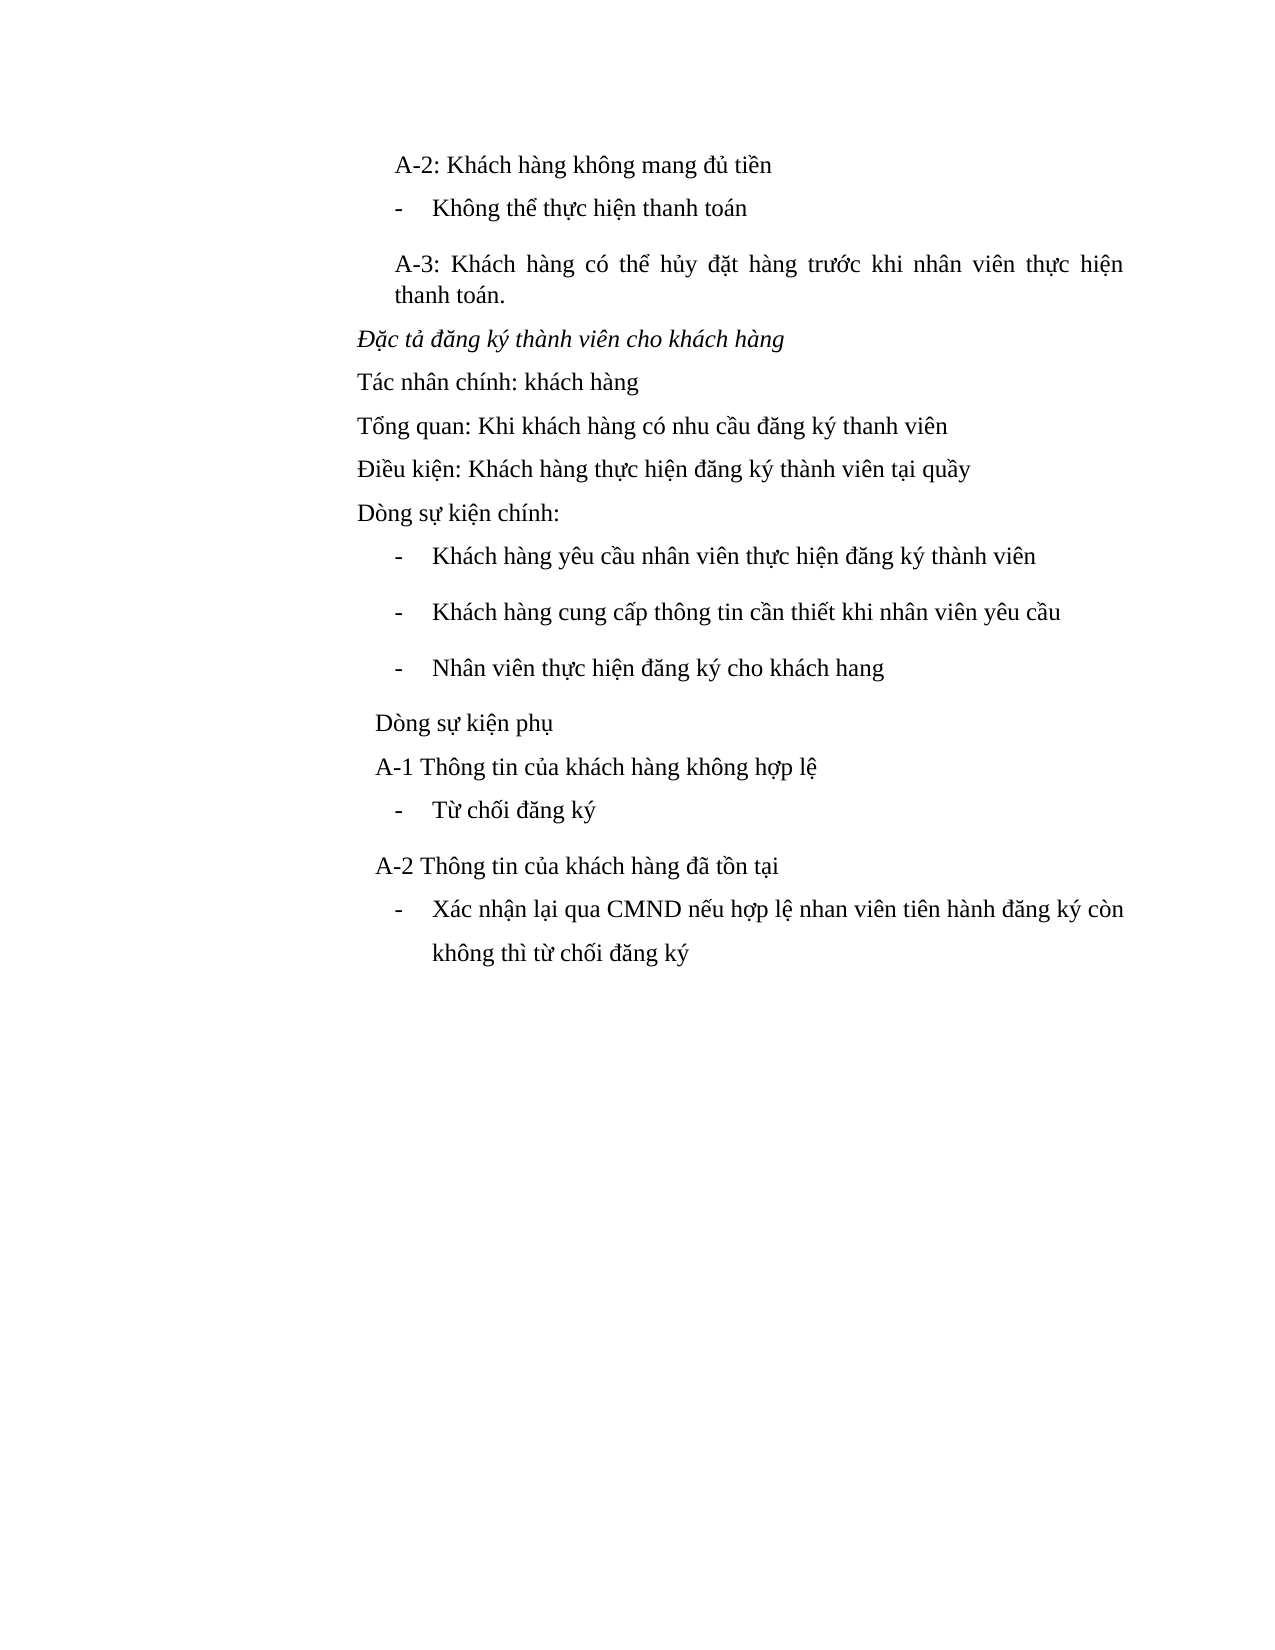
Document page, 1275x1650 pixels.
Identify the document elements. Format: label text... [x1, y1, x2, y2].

text A-2 Thông tin của khách hàng đã tồn tại [375, 851, 1125, 880]
text Tác nhân chính: khách hàng [357, 367, 1125, 396]
text A-2: Khách hàng không mang đủ tiền [394, 150, 1125, 179]
list Khách hàng cung cấp thông tin cần thiết khi nhân viên yêu cầu [394, 597, 1125, 626]
text A-1 Thông tin của khách hàng không hợp lệ [150, 752, 1125, 781]
list Khách hàng yêu cầu nhân viên thực hiện đăng ký thành viên [394, 541, 1125, 570]
text Dòng sự kiện phụ [375, 708, 1125, 737]
text Điều kiện: Khách hàng thực hiện đăng ký thành viên tại quầy [357, 454, 1125, 483]
subtitle Đặc tả đăng ký thành viên cho khách hàng [282, 324, 1125, 352]
text Tổng quan: Khi khách hàng có nhu cầu đăng ký thanh viên [357, 411, 1125, 439]
list Từ chối đăng ký [394, 795, 1125, 824]
list Xác nhận lại qua CMND nếu hợp lệ nhan viên tiên hành đăng ký còn không thì từ chối đăng ký [394, 894, 1125, 966]
text A-3: Khách hàng có thể hủy đặt hàng trước khi nhân viên thực hiện thanh toán. [394, 249, 1125, 309]
list Không thể thực hiện thanh toán [394, 193, 1125, 222]
text Dòng sự kiện chính: [357, 498, 1125, 527]
list Nhân viên thực hiện đăng ký cho khách hang [394, 653, 1125, 681]
